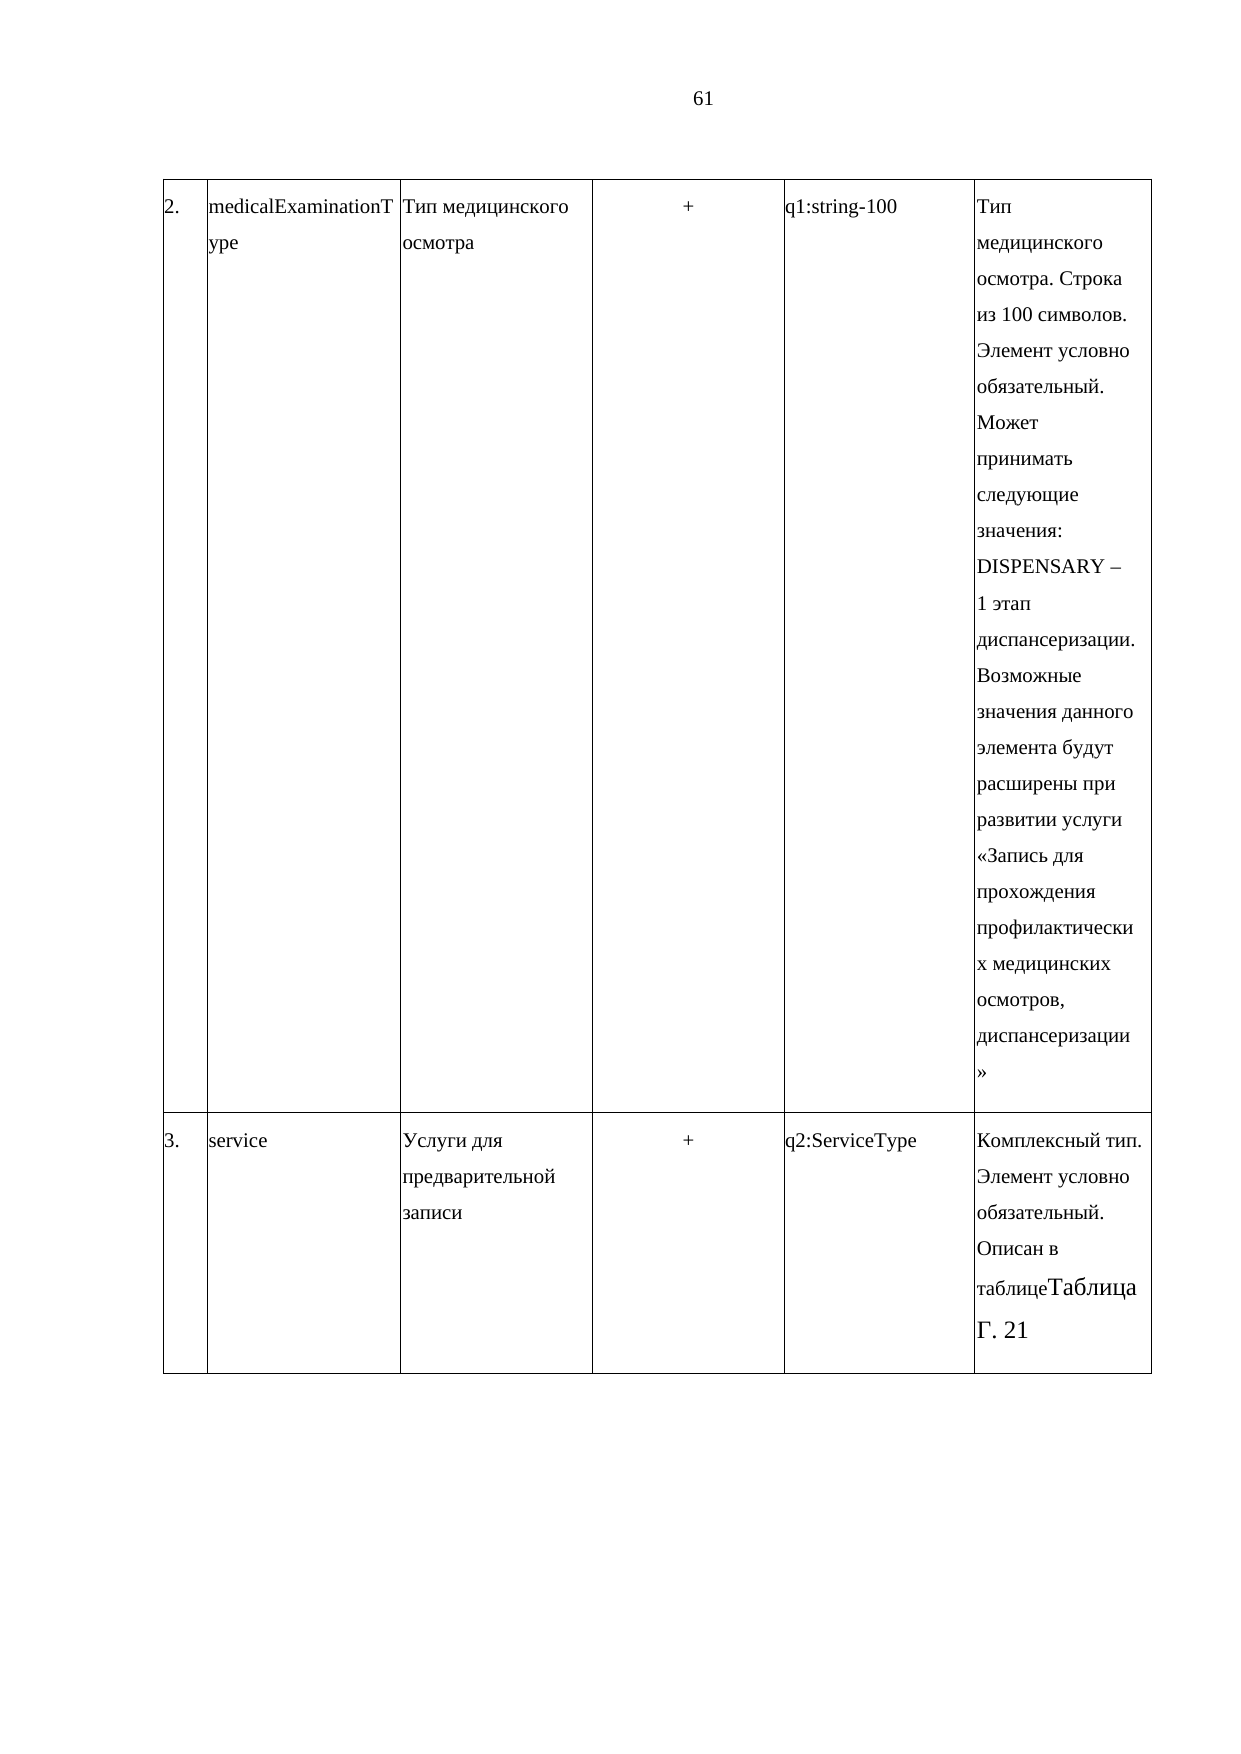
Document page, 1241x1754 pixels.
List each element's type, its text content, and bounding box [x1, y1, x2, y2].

table_cell q2:ServiceType [785, 1113, 974, 1372]
table_cell medicalExaminationType [208, 180, 400, 1112]
table_cell service [208, 1113, 400, 1372]
table_cell + [593, 180, 784, 1112]
table_cell Тип медицинского осмотра. Строка из 100 символов. Элемент условно обязательный. Может принимать следующие значения: DISPENSARY – 1 этап диспансеризации. Возможные значения данного элемента будут расширены при развитии услуги «Запись для прохождения профилактических медицинских осмотров, диспансеризации» [975, 180, 1151, 1112]
table_cell [164, 1113, 207, 1372]
table_cell [164, 180, 207, 1112]
table_cell + [593, 1113, 784, 1372]
table_cell Тип медицинского осмотра [401, 180, 592, 1112]
table_cell Комплексный тип. Элемент условно обязательный. Описан в таблицеТаблица Г. 21 [975, 1113, 1151, 1372]
table_cell q1:string-100 [785, 180, 974, 1112]
table_cell Услуги для предварительной записи [401, 1113, 592, 1372]
